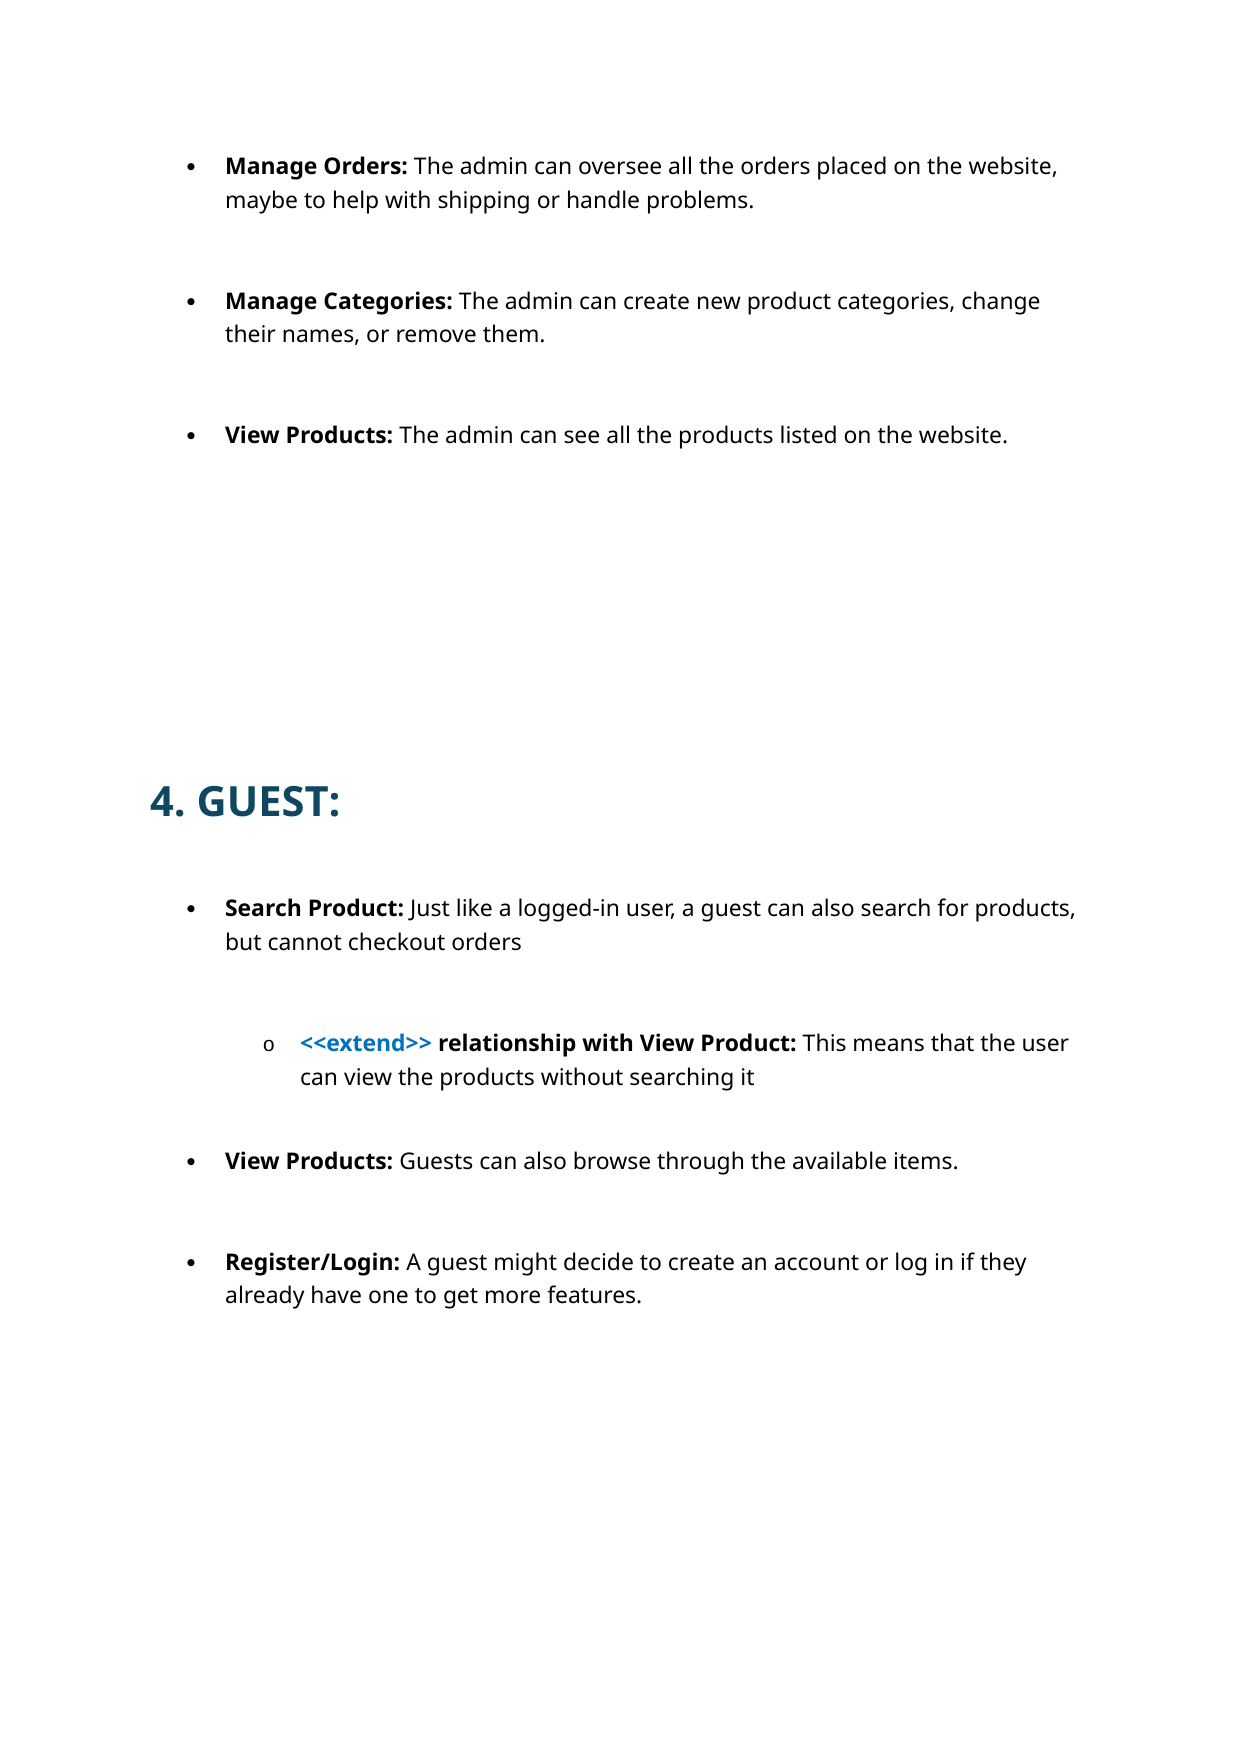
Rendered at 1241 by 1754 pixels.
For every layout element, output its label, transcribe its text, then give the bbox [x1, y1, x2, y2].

list <<extend>> relationship with View Product: This means that the user can view the products without searching it [262, 1027, 1090, 1092]
list Register/Login: A guest might decide to create an account or log in if they already have one to get more features. [187, 1245, 1090, 1310]
subtitle 4. GUEST: [150, 772, 1090, 829]
list View Products: Guests can also browse through the available items. [187, 1144, 1090, 1176]
list Manage Categories: The admin can create new product categories, change their names, or remove them. [187, 284, 1090, 349]
list Search Product: Just like a logged-in user, a guest can also search for products, but cannot checkout orders [187, 892, 1090, 957]
list View Products: The admin can see all the products listed on the website. [187, 419, 1090, 450]
list Manage Orders: The admin can oversee all the orders placed on the website, maybe to help with shipping or handle problems. [187, 150, 1090, 215]
